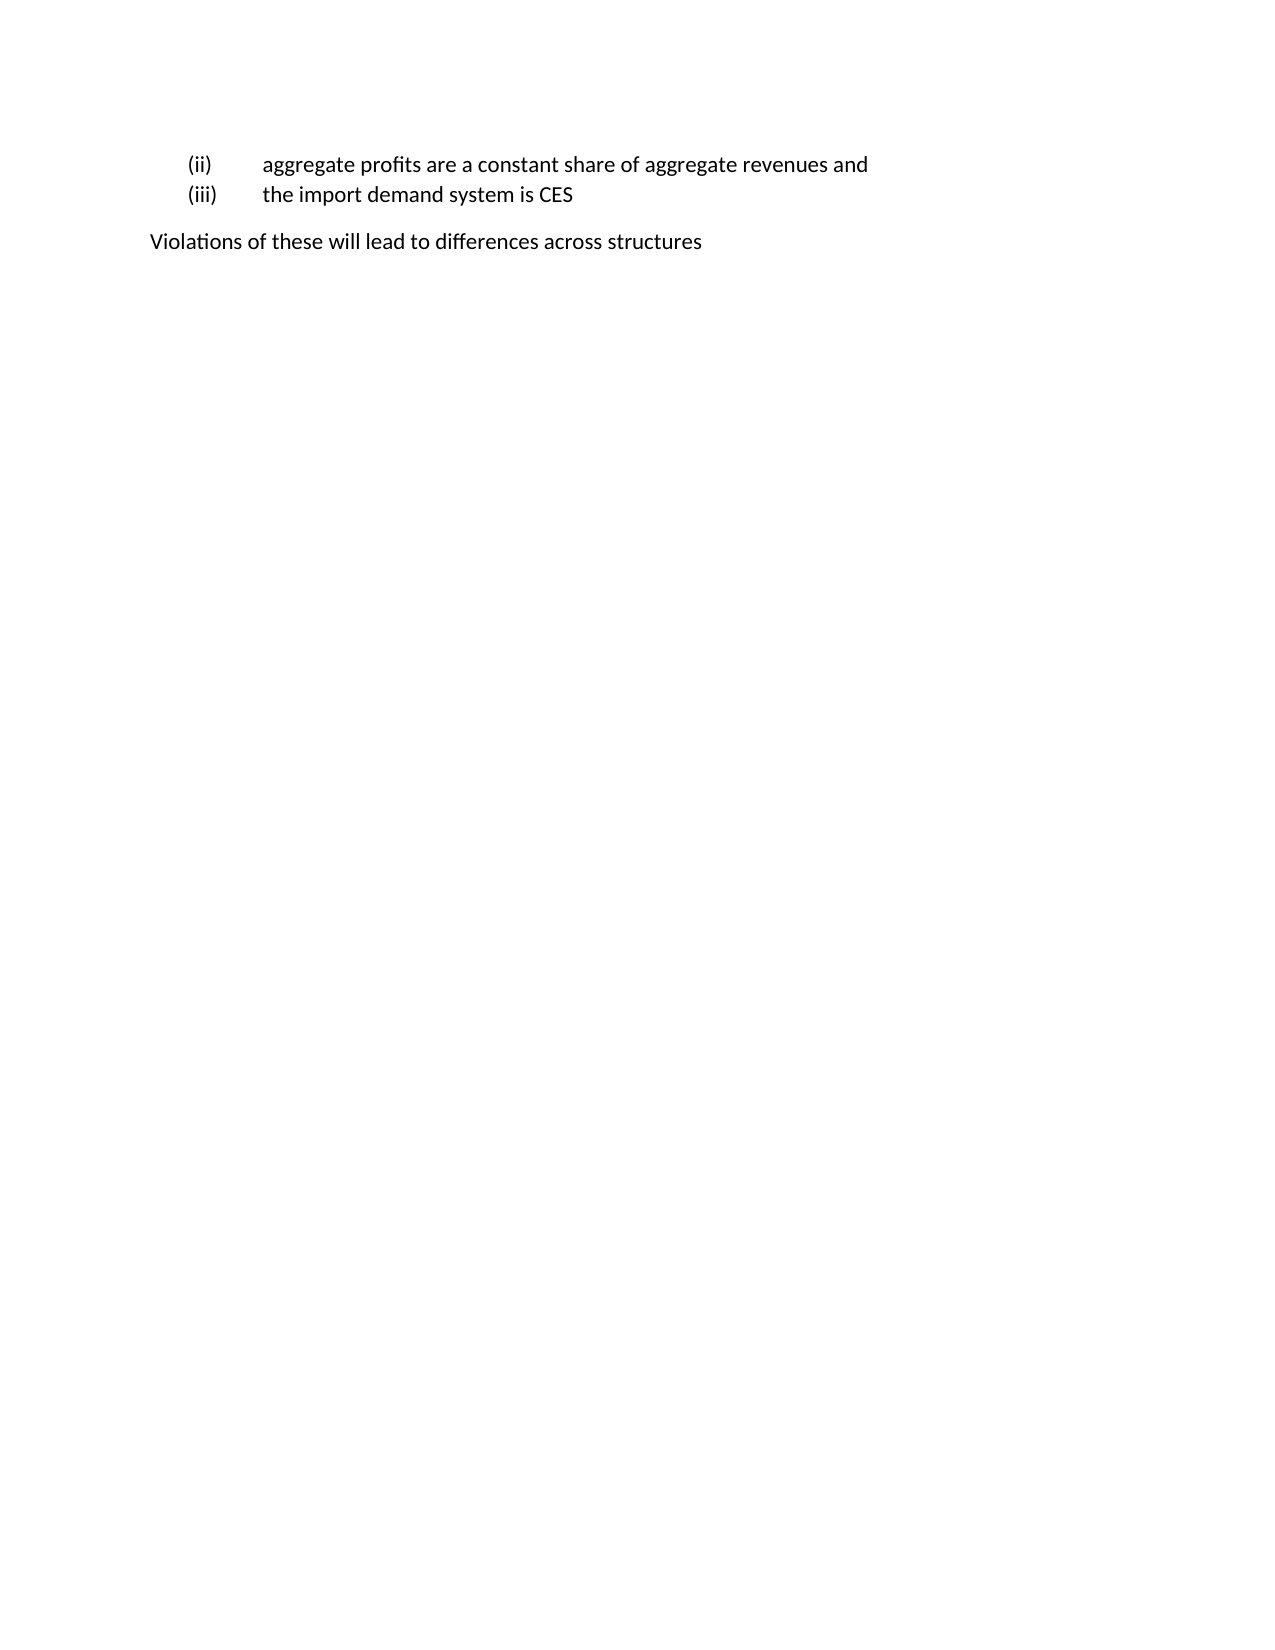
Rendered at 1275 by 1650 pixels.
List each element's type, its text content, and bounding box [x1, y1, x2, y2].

list the import demand system is CES [187, 180, 1125, 208]
list aggregate profits are a constant share of aggregate revenues and [187, 150, 1125, 178]
text Violations of these will lead to differences across structures [150, 227, 1125, 255]
